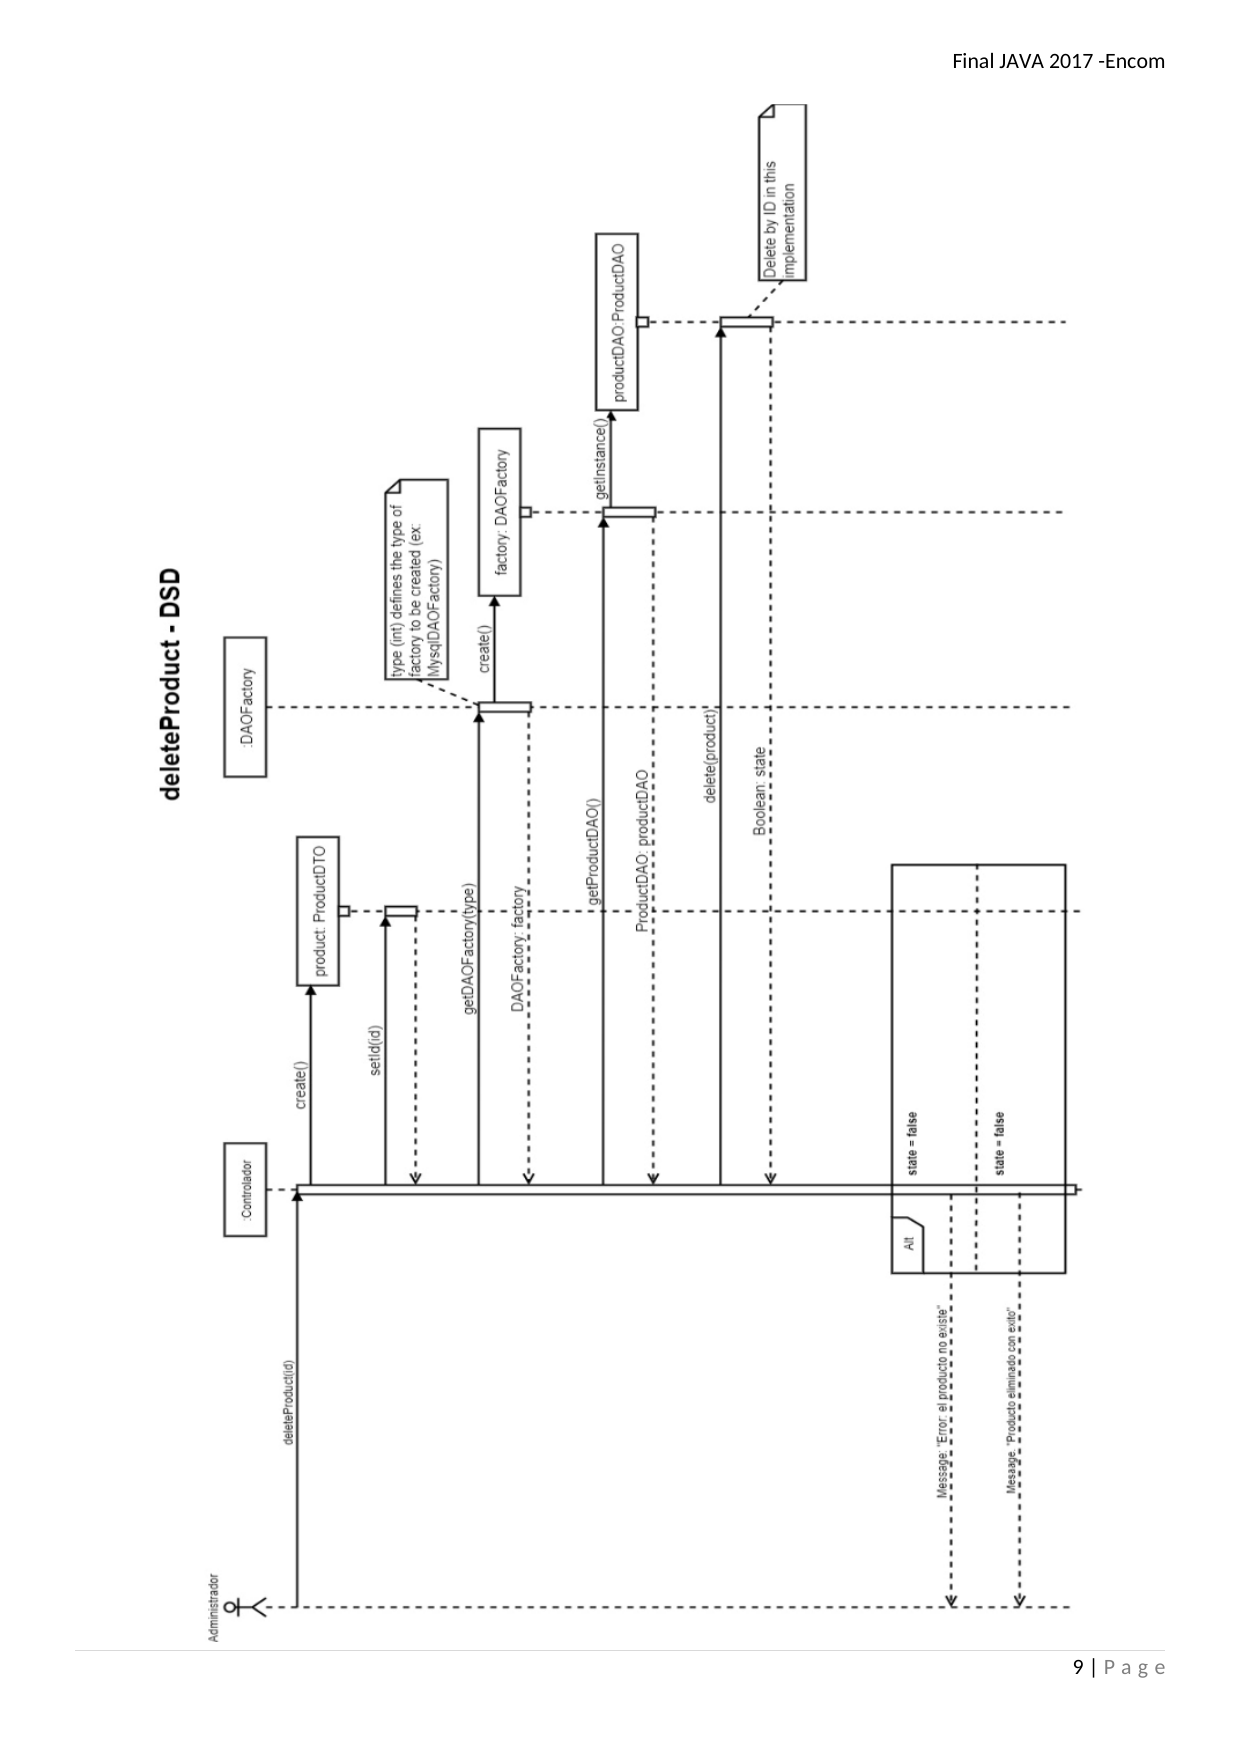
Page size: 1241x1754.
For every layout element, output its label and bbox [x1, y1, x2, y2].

picture [156, 105, 1087, 1640]
